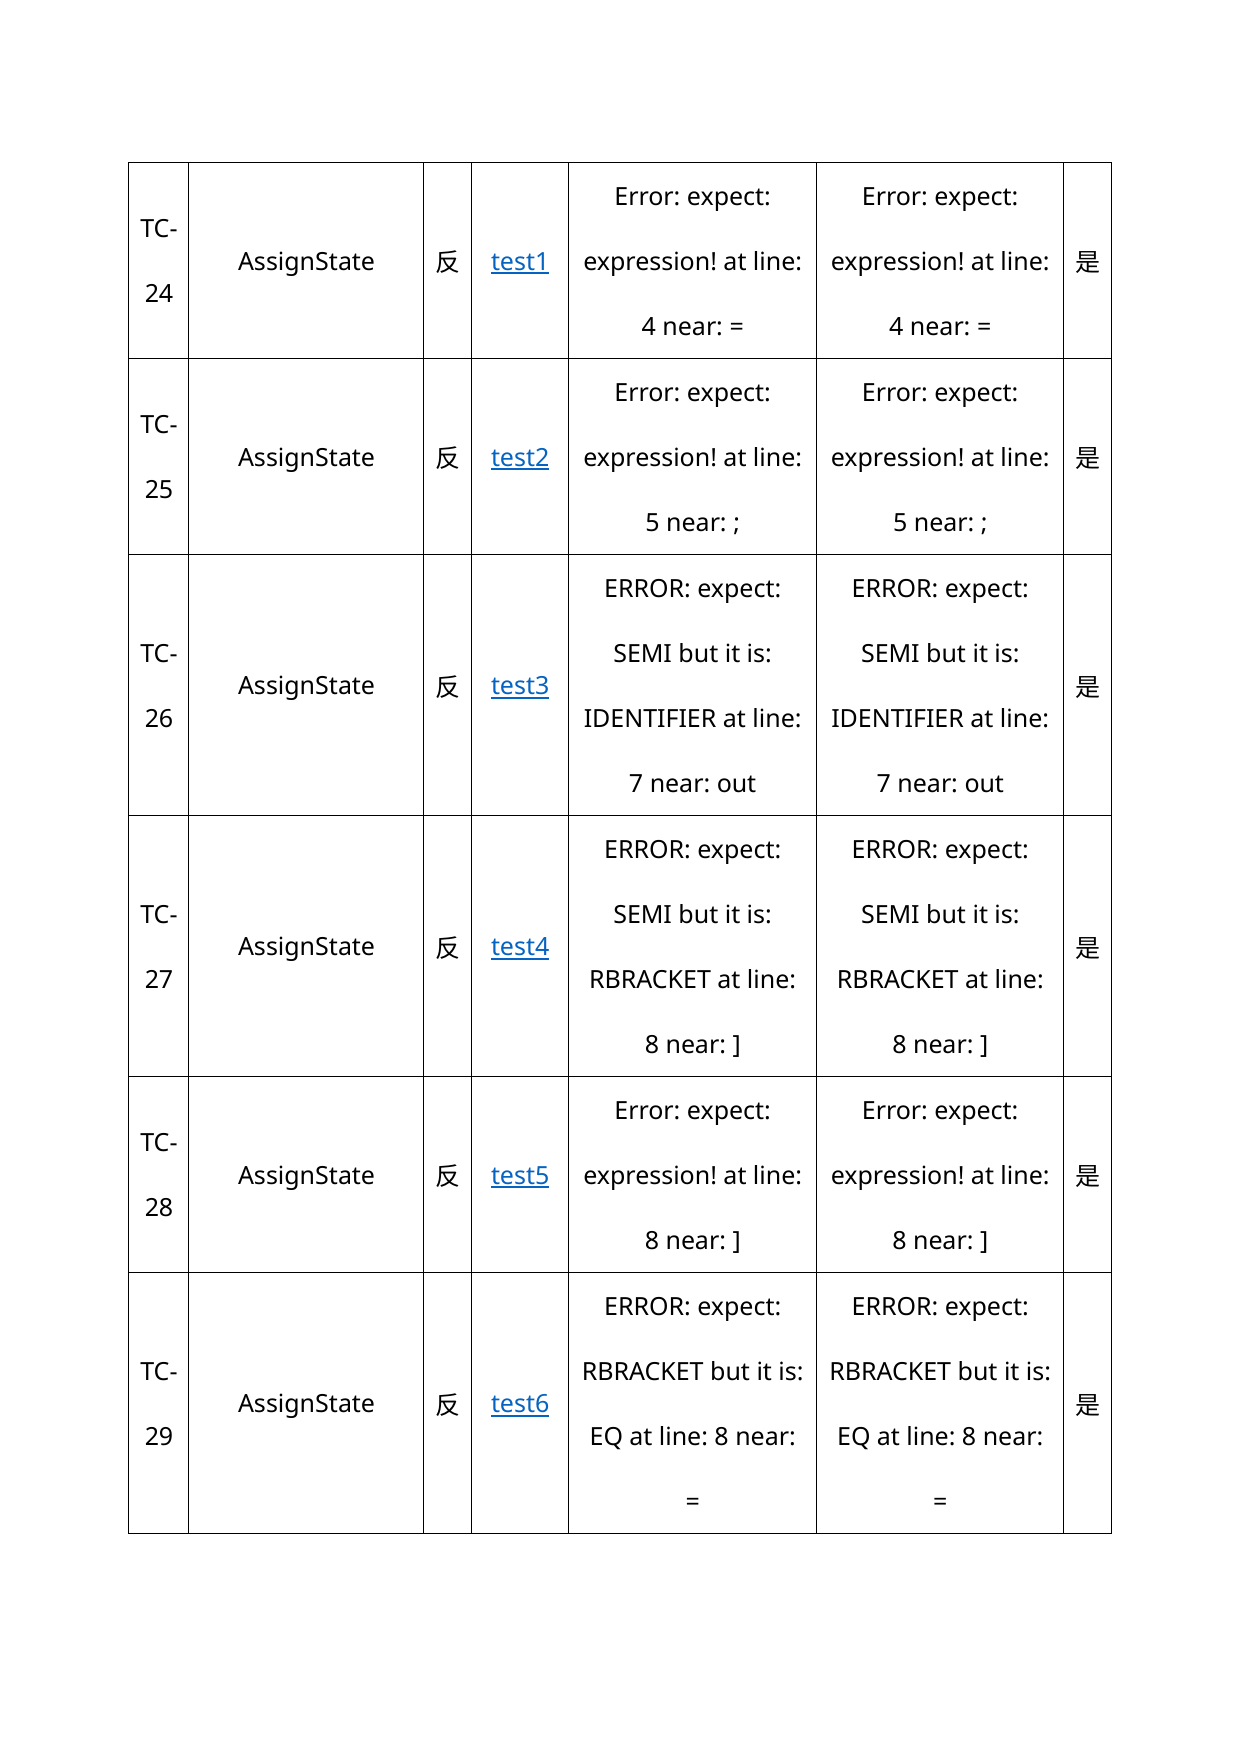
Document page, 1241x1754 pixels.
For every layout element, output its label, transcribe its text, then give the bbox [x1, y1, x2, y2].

table_cell 反 [424, 555, 471, 815]
table_cell Error: expect: expression! at line: 4 near: = [569, 163, 816, 358]
table_cell TC-25 [129, 359, 188, 554]
table_cell TC-27 [129, 816, 188, 1076]
table_cell 是 [1064, 816, 1111, 1076]
table_cell AssignState [189, 163, 423, 358]
table_cell 反 [424, 163, 471, 358]
table_cell ERROR: expect: SEMI but it is: IDENTIFIER at line: 7 near: out [817, 555, 1063, 815]
table_cell AssignState [189, 1273, 423, 1533]
table_cell AssignState [189, 359, 423, 554]
table_cell Error: expect: expression! at line: 5 near: ; [817, 359, 1063, 554]
table_cell ERROR: expect: SEMI but it is: RBRACKET at line: 8 near: ] [817, 816, 1063, 1076]
table_cell test6 [472, 1273, 568, 1533]
table_cell test4 [472, 816, 568, 1076]
table_cell Error: expect: expression! at line: 8 near: ] [569, 1077, 816, 1272]
table_cell AssignState [189, 1077, 423, 1272]
table_cell Error: expect: expression! at line: 4 near: = [817, 163, 1063, 358]
table_cell 反 [424, 1077, 471, 1272]
table_cell ERROR: expect: RBRACKET but it is: EQ at line: 8 near: = [569, 1273, 816, 1533]
table_cell test5 [472, 1077, 568, 1272]
table_cell 反 [424, 359, 471, 554]
table_cell TC-29 [129, 1273, 188, 1533]
table_cell test2 [472, 359, 568, 554]
table_cell 是 [1064, 163, 1111, 358]
table_cell 是 [1064, 1273, 1111, 1533]
table_cell AssignState [189, 555, 423, 815]
table_cell 是 [1064, 555, 1111, 815]
table_cell AssignState [189, 816, 423, 1076]
table_cell 反 [424, 1273, 471, 1533]
table_cell ERROR: expect: SEMI but it is: IDENTIFIER at line: 7 near: out [569, 555, 816, 815]
table_cell 反 [424, 816, 471, 1076]
table_cell Error: expect: expression! at line: 8 near: ] [817, 1077, 1063, 1272]
table_cell Error: expect: expression! at line: 5 near: ; [569, 359, 816, 554]
table_cell ERROR: expect: SEMI but it is: RBRACKET at line: 8 near: ] [569, 816, 816, 1076]
table_cell TC-28 [129, 1077, 188, 1272]
table_cell ERROR: expect: RBRACKET but it is: EQ at line: 8 near: = [817, 1273, 1063, 1533]
table_cell 是 [1064, 359, 1111, 554]
table_cell TC-24 [129, 163, 188, 358]
table_cell test3 [472, 555, 568, 815]
table_cell test1 [472, 163, 568, 358]
table_cell 是 [1064, 1077, 1111, 1272]
table_cell TC-26 [129, 555, 188, 815]
